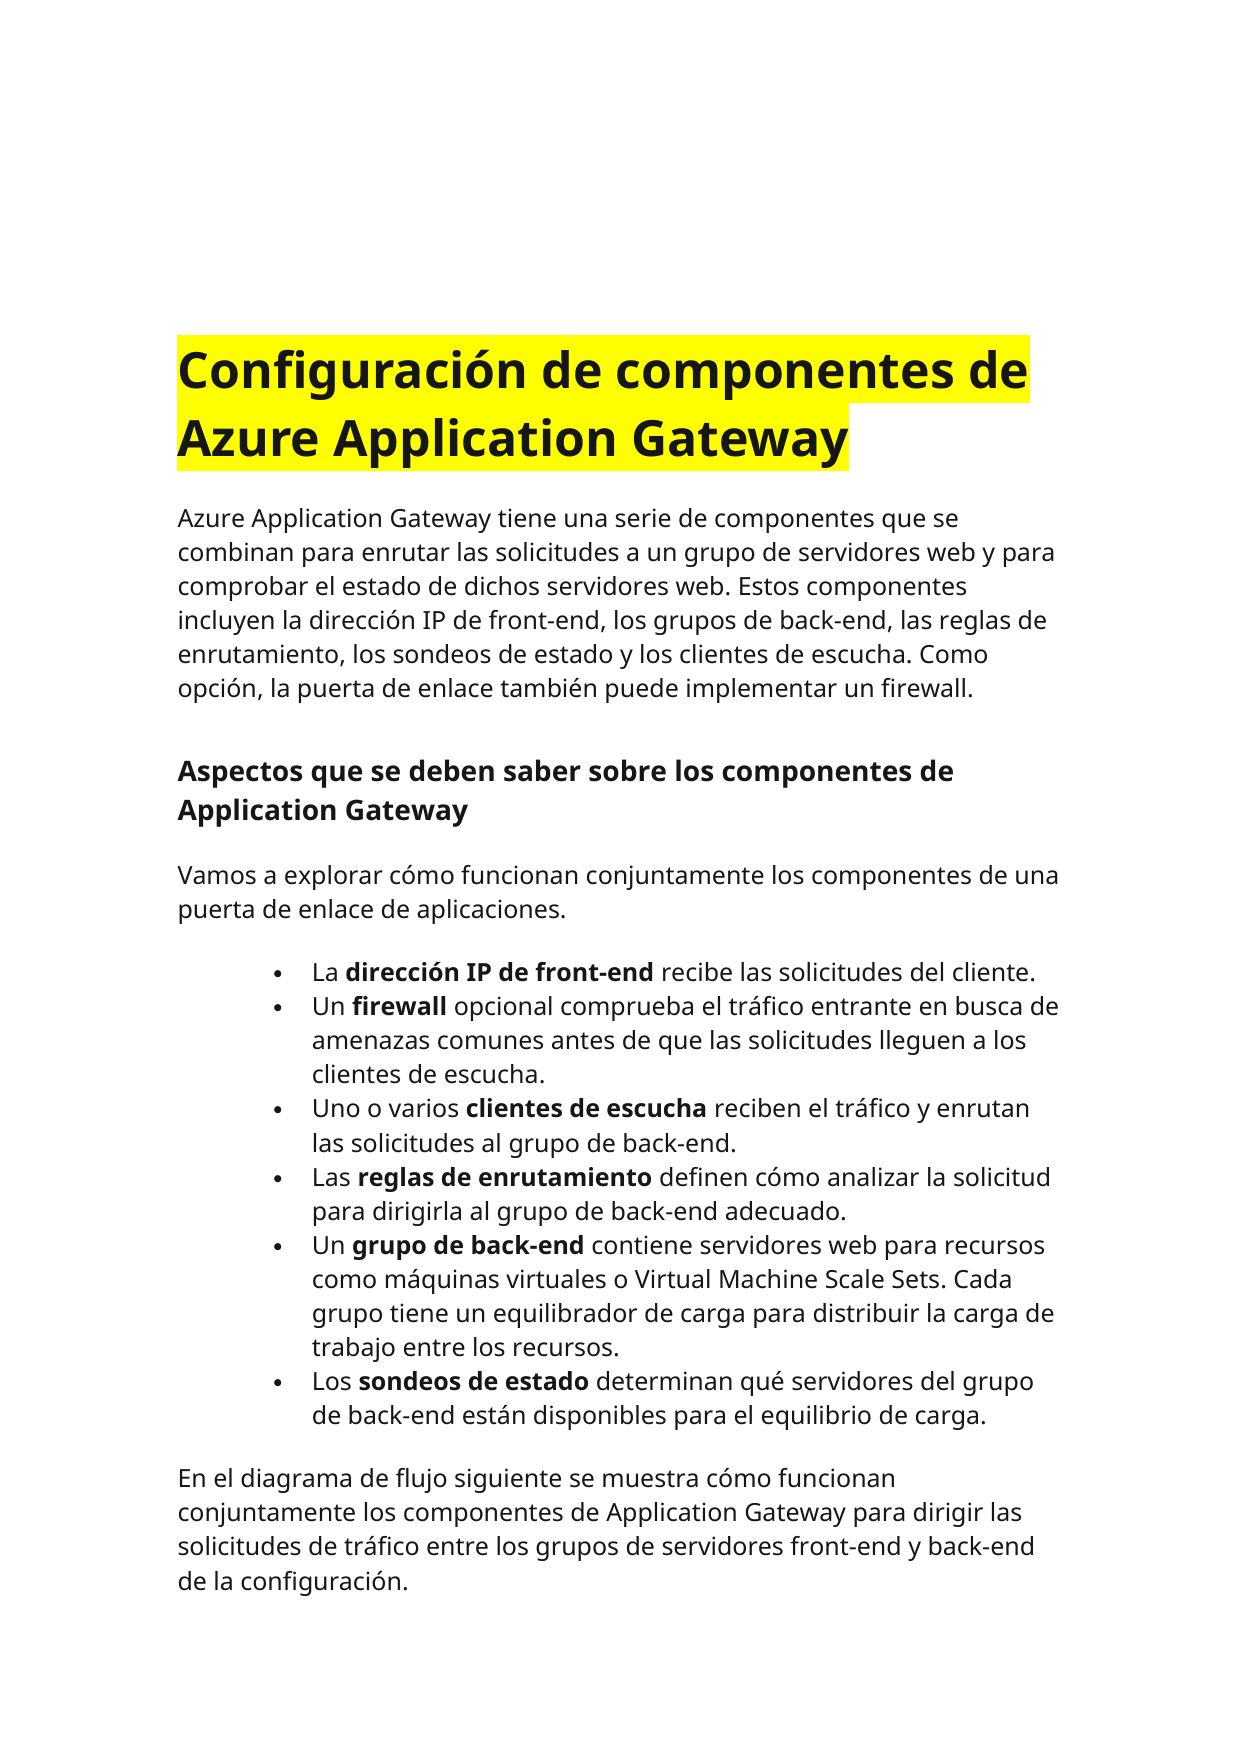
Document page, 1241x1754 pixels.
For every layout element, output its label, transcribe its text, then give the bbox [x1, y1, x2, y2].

text Azure Application Gateway tiene una serie de componentes que se combinan para enrutar las solicitudes a un grupo de servidores web y para comprobar el estado de dichos servidores web. Estos componentes incluyen la dirección IP de front-end, los grupos de back-end, las reglas de enrutamiento, los sondeos de estado y los clientes de escucha. Como opción, la puerta de enlace también puede implementar un firewall. [177, 501, 1063, 705]
text En el diagrama de flujo siguiente se muestra cómo funcionan conjuntamente los componentes de Application Gateway para dirigir las solicitudes de tráfico entre los grupos de servidores front-end y back-end de la configuración. [177, 1461, 1063, 1597]
text Vamos a explorar cómo funcionan conjuntamente los componentes de una puerta de enlace de aplicaciones. [177, 858, 1063, 926]
list Las reglas de enrutamiento definen cómo analizar la solicitud para dirigirla al grupo de back-end adecuado. [274, 1159, 1063, 1227]
list Uno o varios clientes de escucha reciben el tráfico y enrutan las solicitudes al grupo de back-end. [274, 1091, 1063, 1159]
list Un grupo de back-end contiene servidores web para recursos como máquinas virtuales o Virtual Machine Scale Sets. Cada grupo tiene un equilibrador de carga para distribuir la carga de trabajo entre los recursos. [274, 1227, 1063, 1364]
text Aspectos que se deben saber sobre los componentes de Application Gateway [177, 752, 1063, 828]
list La dirección IP de front-end recibe las solicitudes del cliente. [274, 955, 1063, 989]
list Un firewall opcional comprueba el tráfico entrante en busca de amenazas comunes antes de que las solicitudes lleguen a los clientes de escucha. [274, 989, 1063, 1091]
text Configuración de componentes de Azure Application Gateway [849, 335, 1063, 471]
list Los sondeos de estado determinan qué servidores del grupo de back-end están disponibles para el equilibrio de carga. [274, 1364, 1063, 1432]
